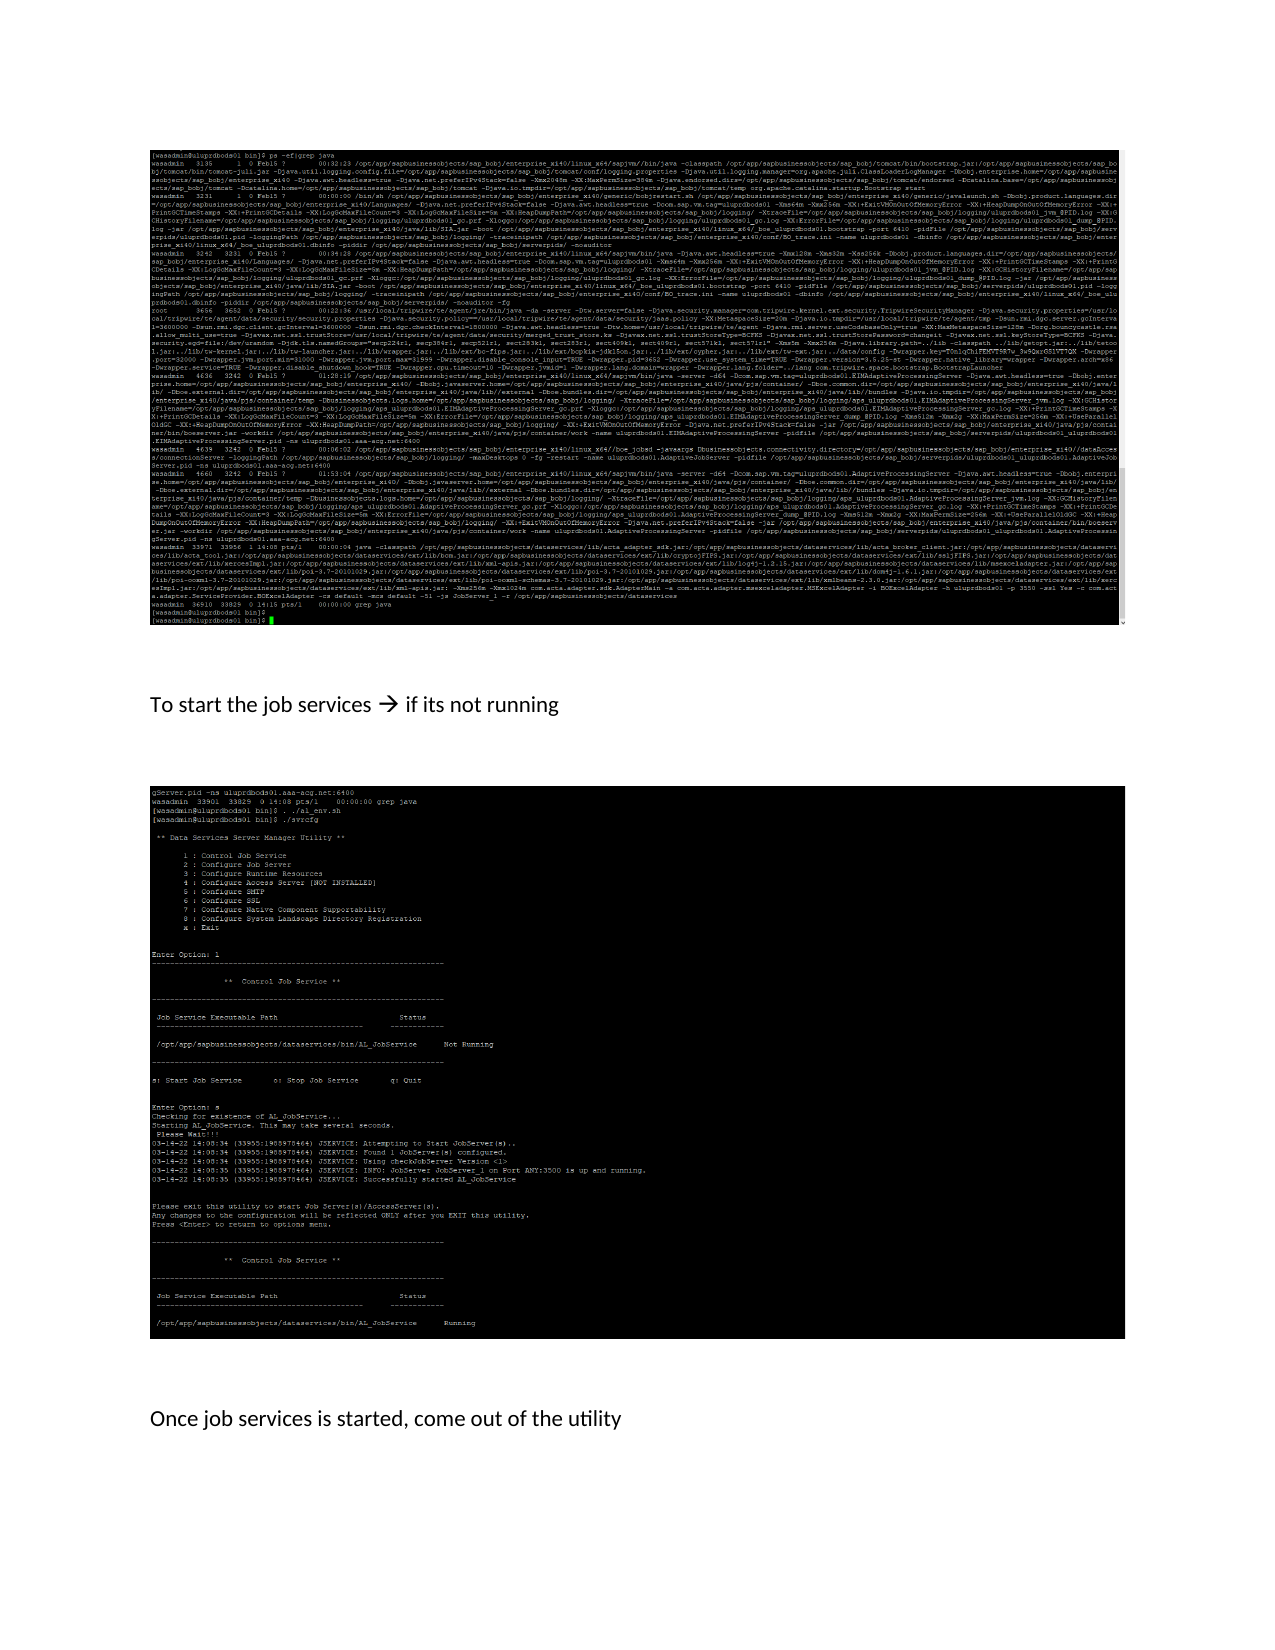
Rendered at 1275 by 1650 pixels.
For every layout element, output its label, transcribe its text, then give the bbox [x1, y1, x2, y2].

picture [150, 784, 1125, 1339]
text To start the job services if its not running [150, 691, 1125, 718]
text Once job services is started, come out of the utility [150, 1404, 1125, 1433]
picture [150, 150, 1125, 625]
